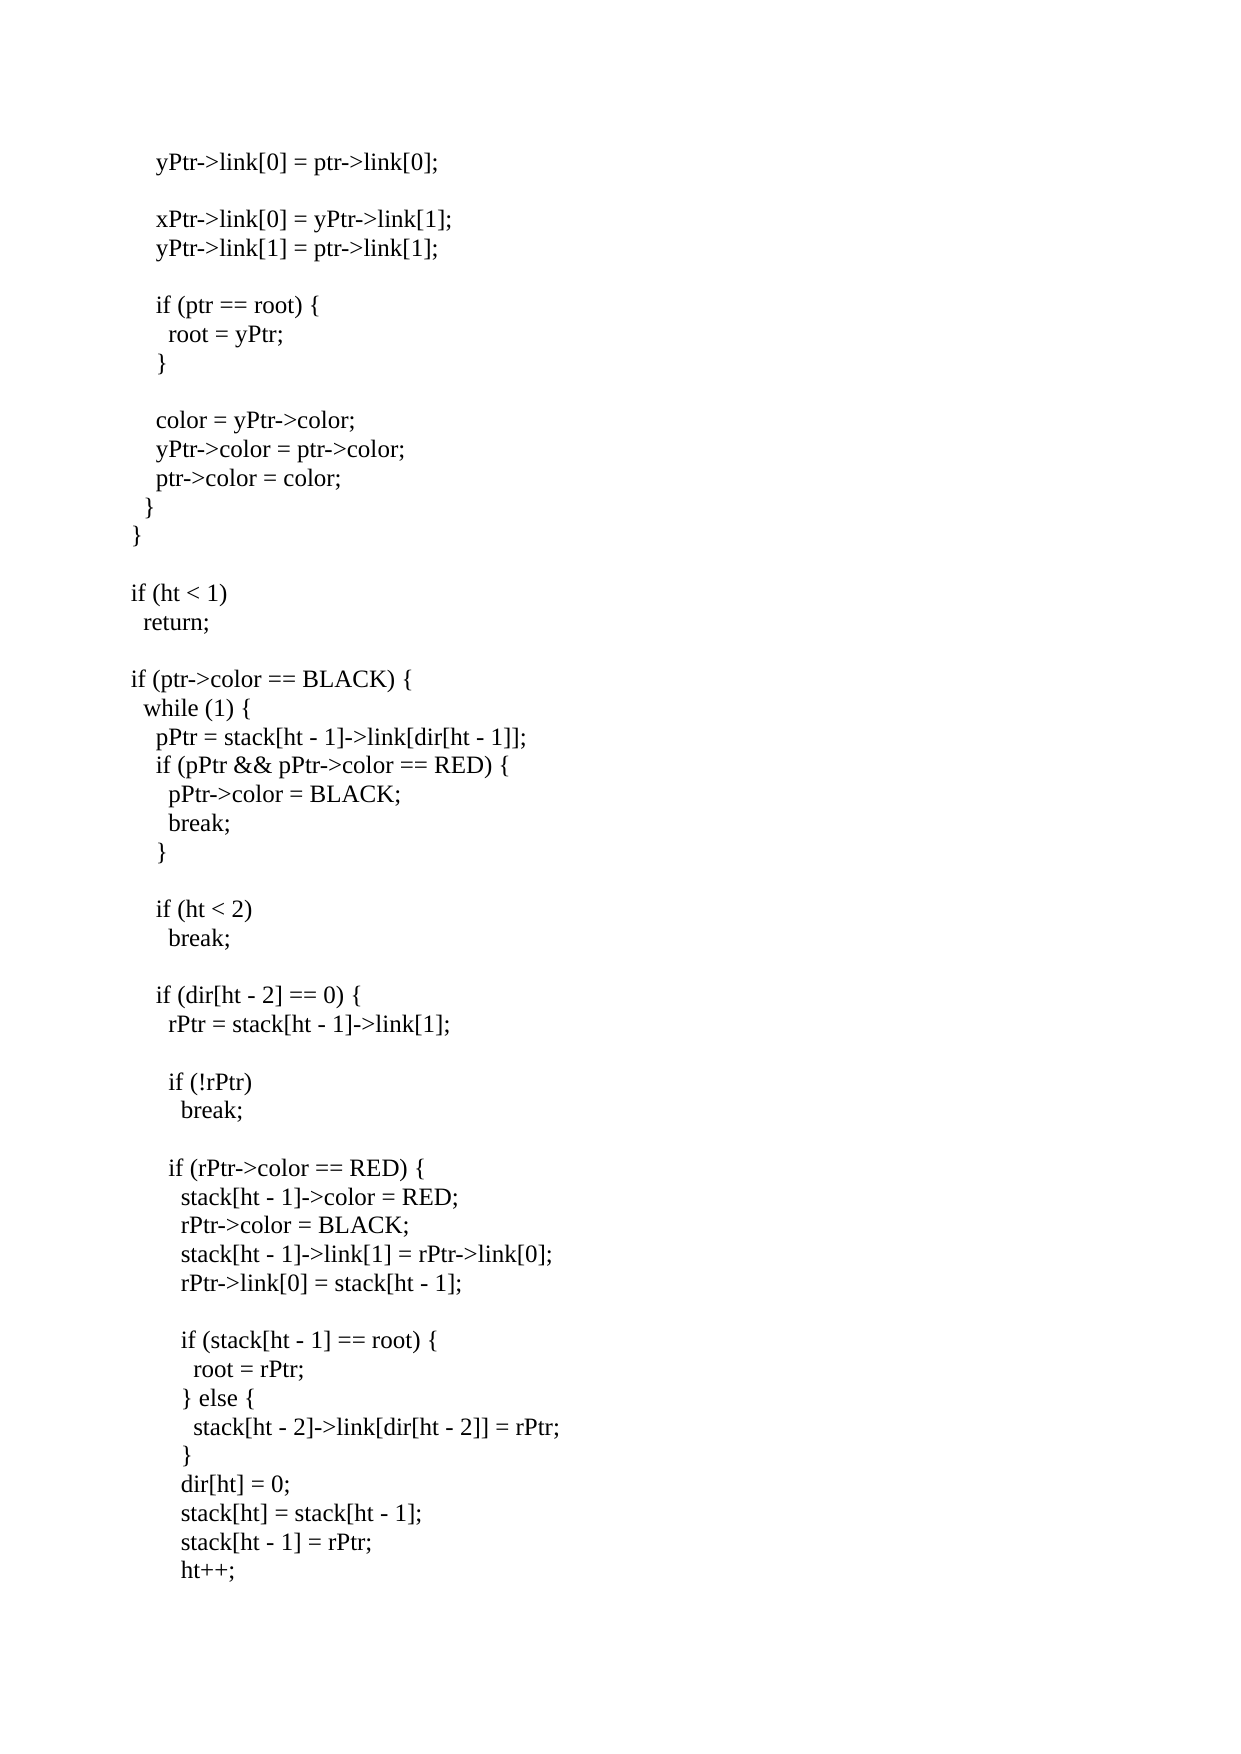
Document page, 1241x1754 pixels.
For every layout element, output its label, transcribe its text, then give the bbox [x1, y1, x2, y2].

text color = yPtr->color; [118, 406, 1122, 434]
text } [118, 348, 1122, 377]
text ht++; [118, 1556, 1122, 1584]
text root = yPtr; [118, 319, 1122, 348]
text } [118, 521, 1122, 549]
text stack[ht - 2]->link[dir[ht - 2]] = rPtr; [118, 1412, 1122, 1441]
text if (ptr->color == BLACK) { [118, 664, 1122, 693]
text stack[ht - 1]->color = RED; [118, 1182, 1122, 1211]
text yPtr->link[1] = ptr->link[1]; [118, 233, 1122, 262]
text } [118, 1441, 1122, 1469]
text yPtr->link[0] = ptr->link[0]; [118, 147, 1122, 176]
text pPtr = stack[ht - 1]->link[dir[ht - 1]]; [118, 722, 1122, 751]
text if (!rPtr) [118, 1067, 1122, 1096]
text break; [118, 1096, 1122, 1124]
text rPtr->color = BLACK; [118, 1211, 1122, 1239]
text } [118, 492, 1122, 521]
text if (rPtr->color == RED) { [118, 1153, 1122, 1182]
text stack[ht] = stack[ht - 1]; [118, 1498, 1122, 1527]
text } else { [118, 1383, 1122, 1412]
text stack[ht - 1]->link[1] = rPtr->link[0]; [118, 1239, 1122, 1268]
text } [118, 837, 1122, 866]
text break; [118, 808, 1122, 837]
text if (ht < 1) [118, 578, 1122, 607]
text while (1) { [118, 693, 1122, 722]
text rPtr->link[0] = stack[ht - 1]; [118, 1268, 1122, 1297]
text rPtr = stack[ht - 1]->link[1]; [118, 1009, 1122, 1038]
text stack[ht - 1] = rPtr; [118, 1527, 1122, 1556]
text if (stack[ht - 1] == root) { [118, 1326, 1122, 1354]
text root = rPtr; [118, 1354, 1122, 1383]
text break; [118, 923, 1122, 952]
text if (ht < 2) [118, 894, 1122, 923]
text pPtr->color = BLACK; [118, 779, 1122, 808]
text dir[ht] = 0; [118, 1469, 1122, 1498]
text if (pPtr && pPtr->color == RED) { [118, 751, 1122, 779]
text return; [118, 607, 1122, 636]
text xPtr->link[0] = yPtr->link[1]; [118, 204, 1122, 233]
text if (ptr == root) { [118, 291, 1122, 319]
text if (dir[ht - 2] == 0) { [118, 981, 1122, 1009]
text yPtr->color = ptr->color; [118, 434, 1122, 463]
text ptr->color = color; [118, 463, 1122, 492]
